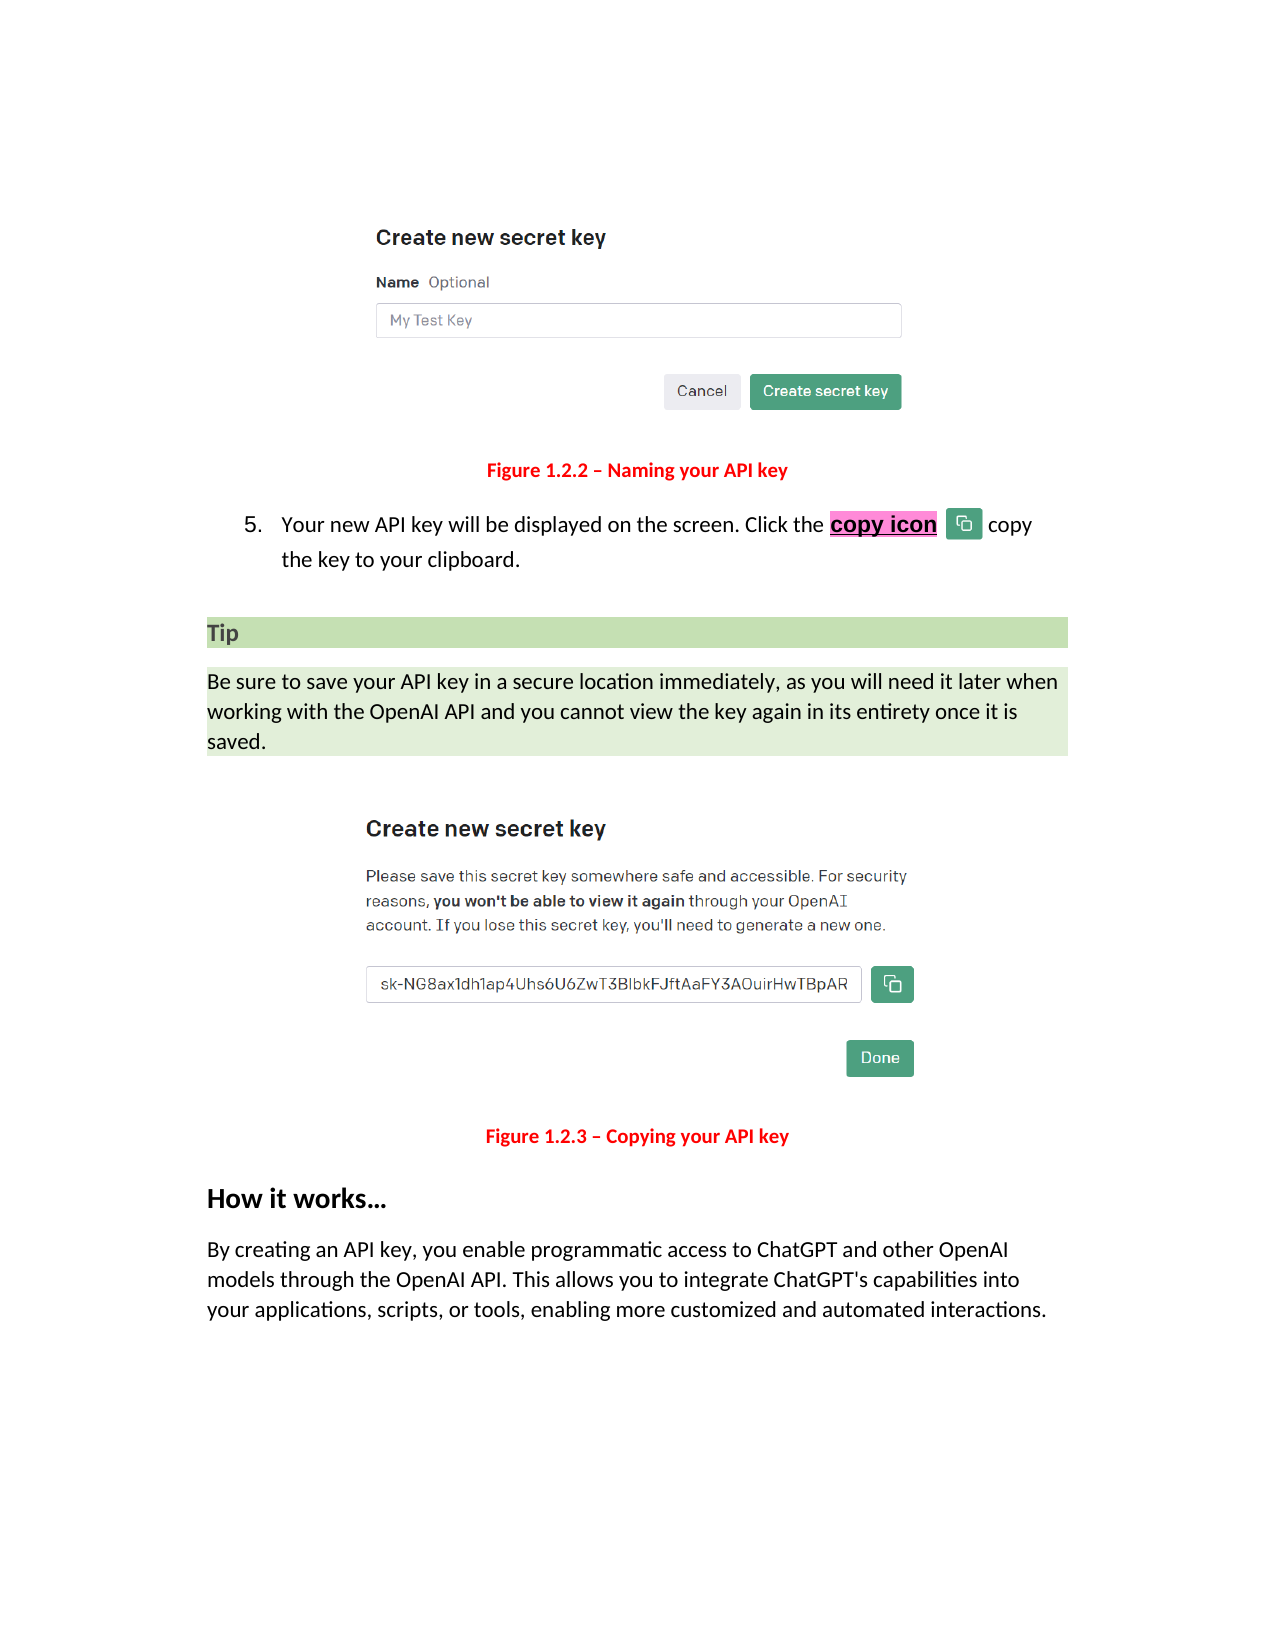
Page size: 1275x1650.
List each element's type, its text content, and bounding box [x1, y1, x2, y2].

text Figure 1.2.3 – Copying your API key [207, 1123, 1068, 1149]
picture [356, 206, 919, 431]
picture [346, 795, 929, 1097]
subtitle Tip [207, 617, 1068, 648]
text By creating an API key, you enable programmatic access to ChatGPT and other OpenAI models through the OpenAI API. This allows you to integrate ChatGPT's capabilities into your applications, scripts, or tools, enabling more customized and automated interactions. [207, 1235, 1068, 1323]
subtitle How it works… [207, 1180, 1068, 1215]
text Figure 1.2.2 – Naming your API key [207, 458, 1068, 483]
text Your new API key will be displayed on the screen. Click the copy icon to copy the key to your clipboard. [244, 510, 1068, 573]
picture [942, 503, 985, 541]
text Be sure to save your API key in a secure location immediately, as you will need it later when working with the OpenAI API and you cannot view the key again in its entirety once it is saved. [207, 667, 1068, 756]
